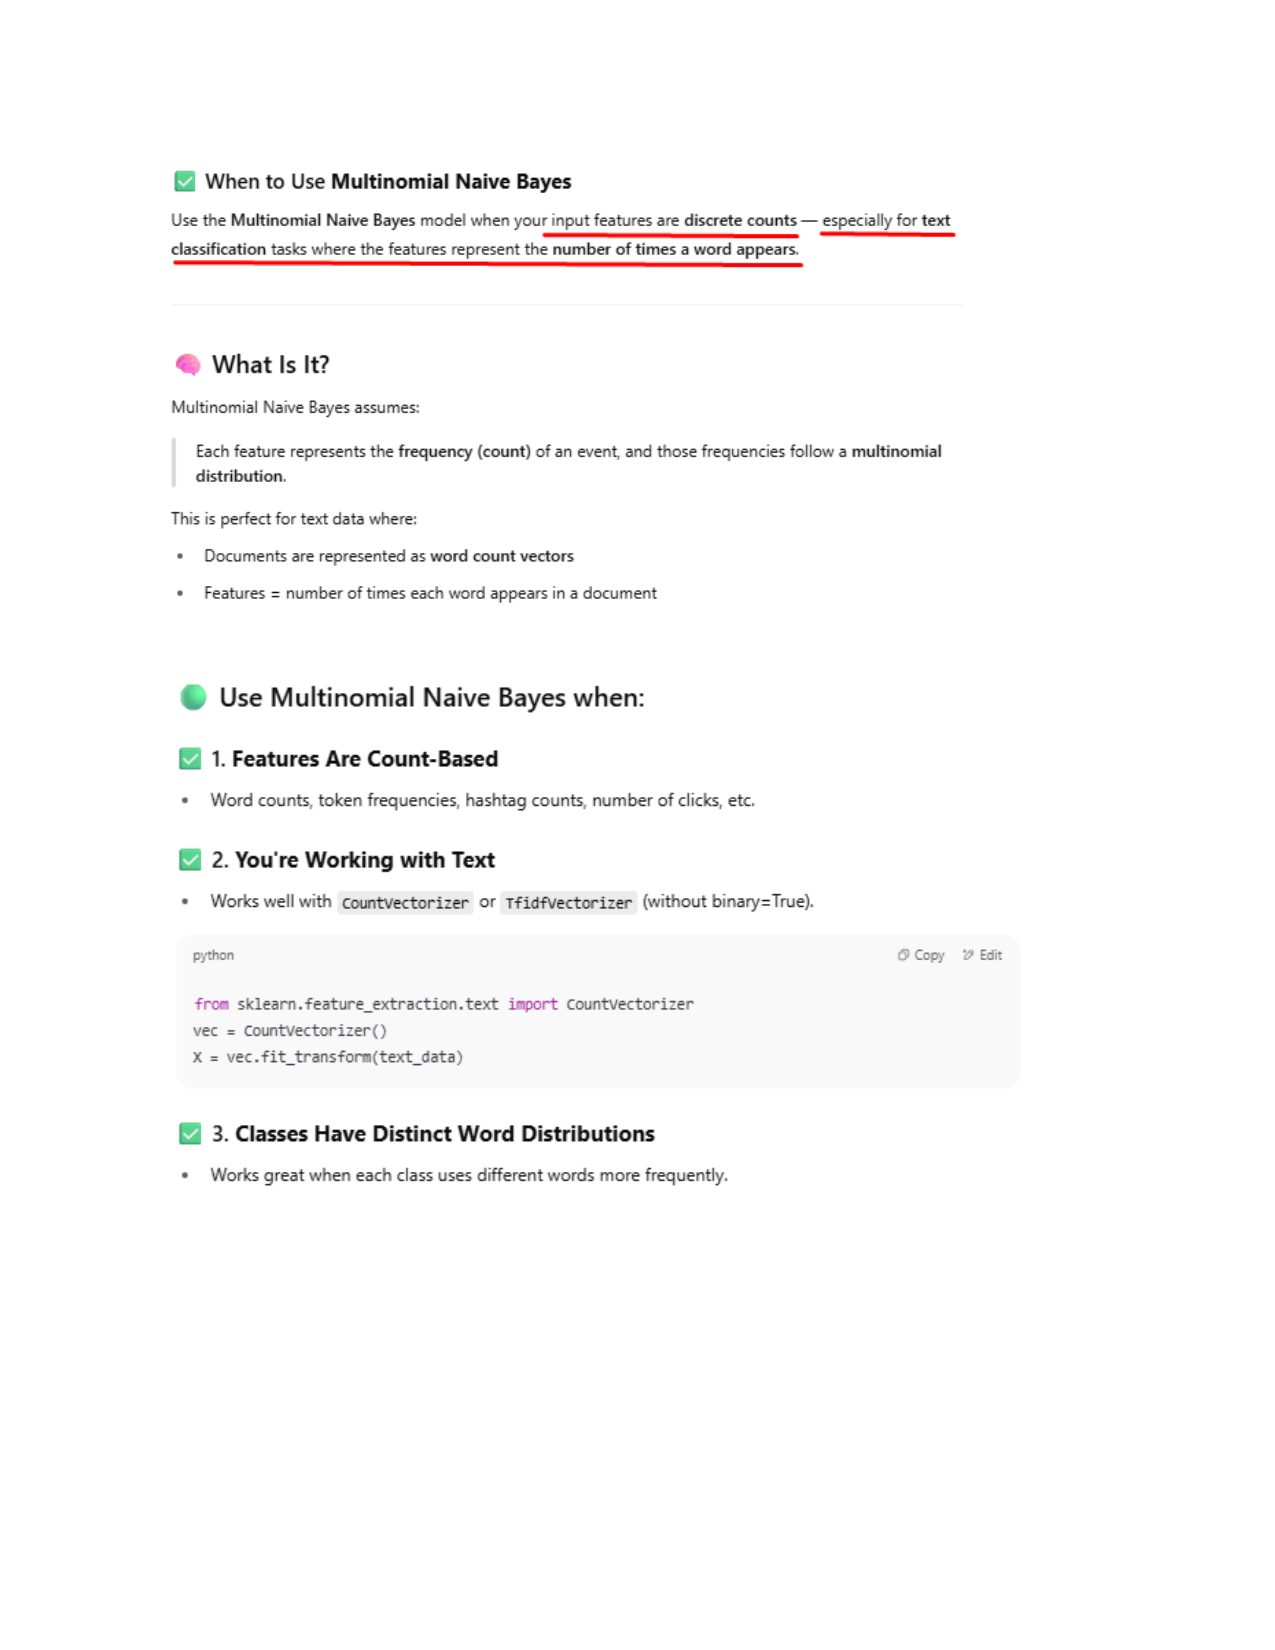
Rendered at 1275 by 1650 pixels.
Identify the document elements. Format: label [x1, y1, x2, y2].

picture [150, 150, 1125, 636]
picture [150, 654, 1125, 1212]
